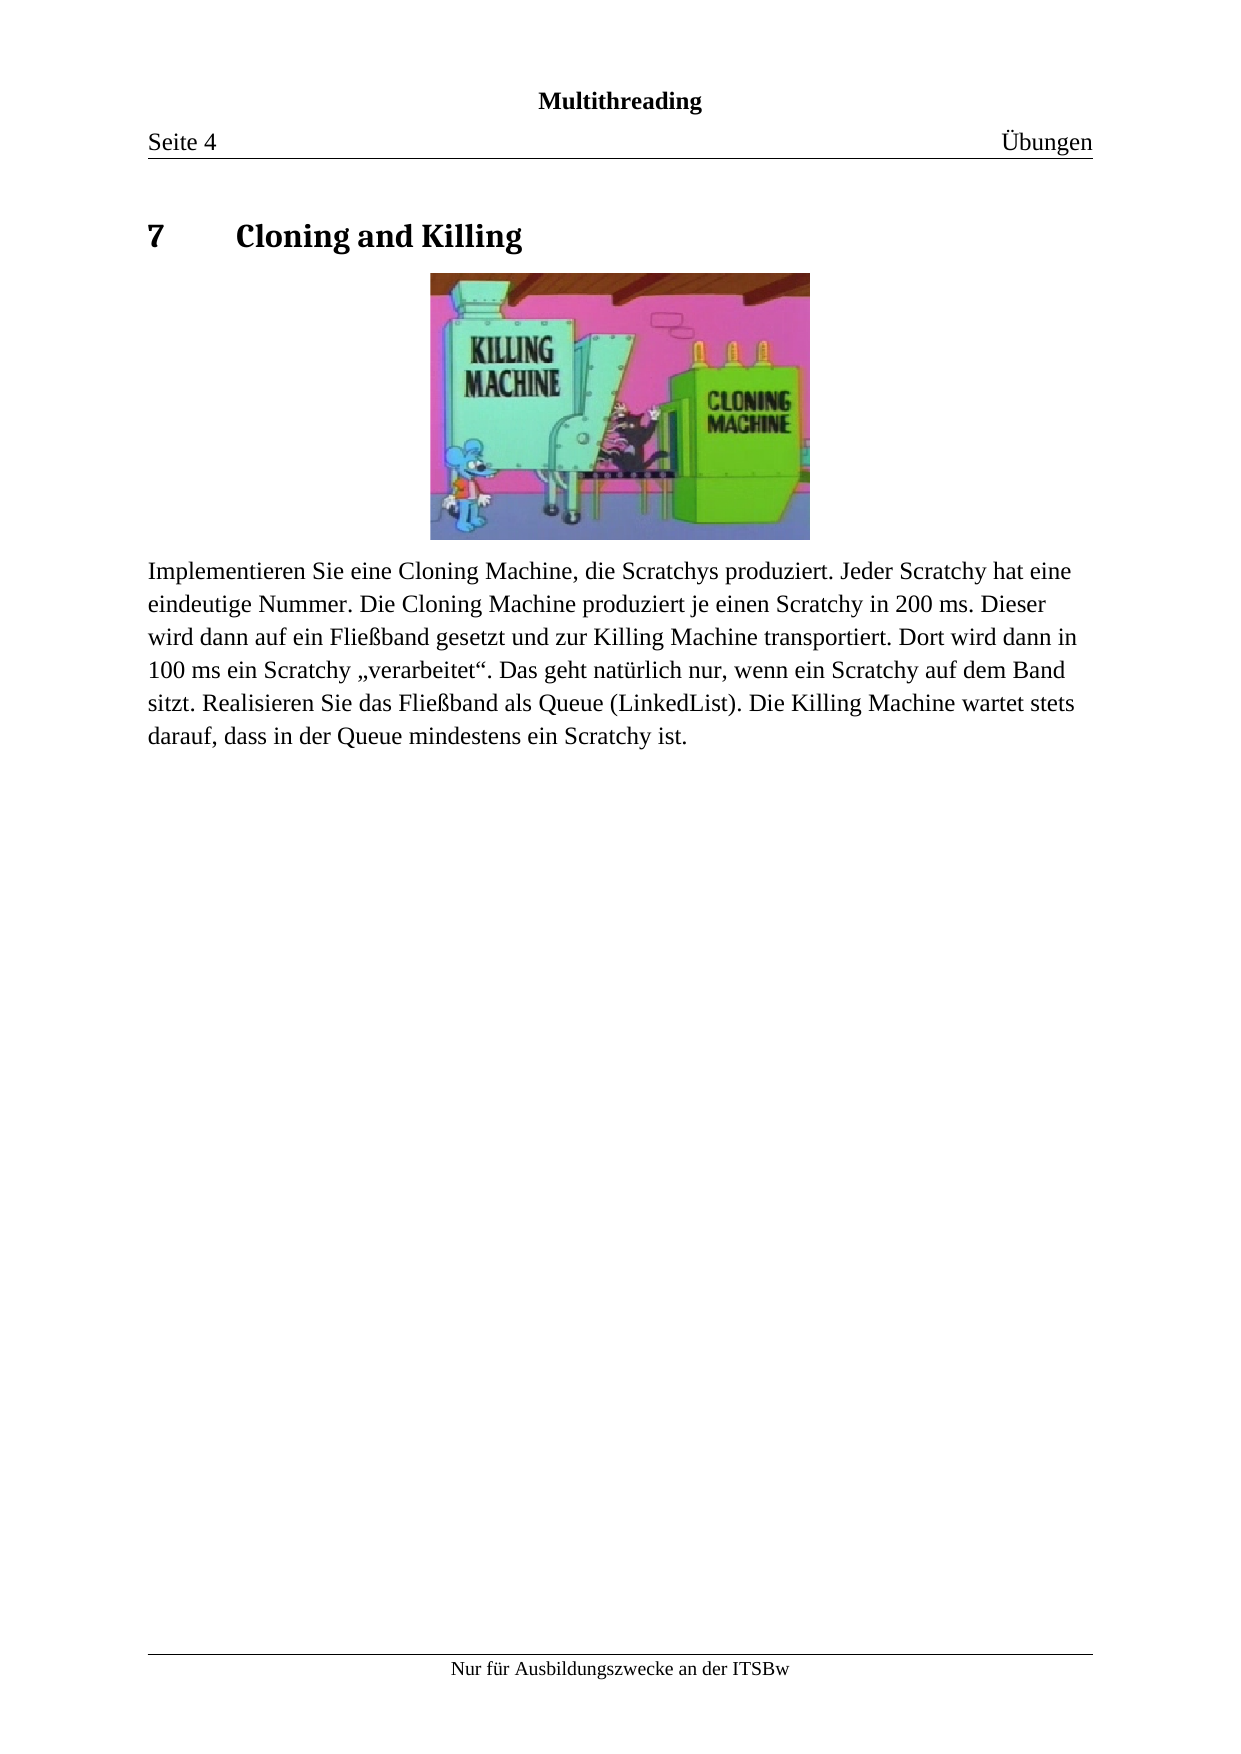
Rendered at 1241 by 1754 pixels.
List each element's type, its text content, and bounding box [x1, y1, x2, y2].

picture [430, 273, 810, 540]
text Implementieren Sie eine Cloning Machine, die Scratchys produziert. Jeder Scratchy hat eine eindeutige Nummer. Die Cloning Machine produziert je einen Scratchy in 200 ms. Dieser wird dann auf ein Fließband gesetzt und zur Killing Machine transportiert. Dort wird dann in 100 ms ein Scratchy „verarbeitet“. Das geht natürlich nur, wenn ein Scratchy auf dem Band sitzt. Realisieren Sie das Fließband als Queue (LinkedList). Die Killing Machine wartet stets darauf, dass in der Queue mindestens ein Scratchy ist. [148, 556, 1093, 750]
subtitle Cloning and Killing [148, 217, 1093, 256]
